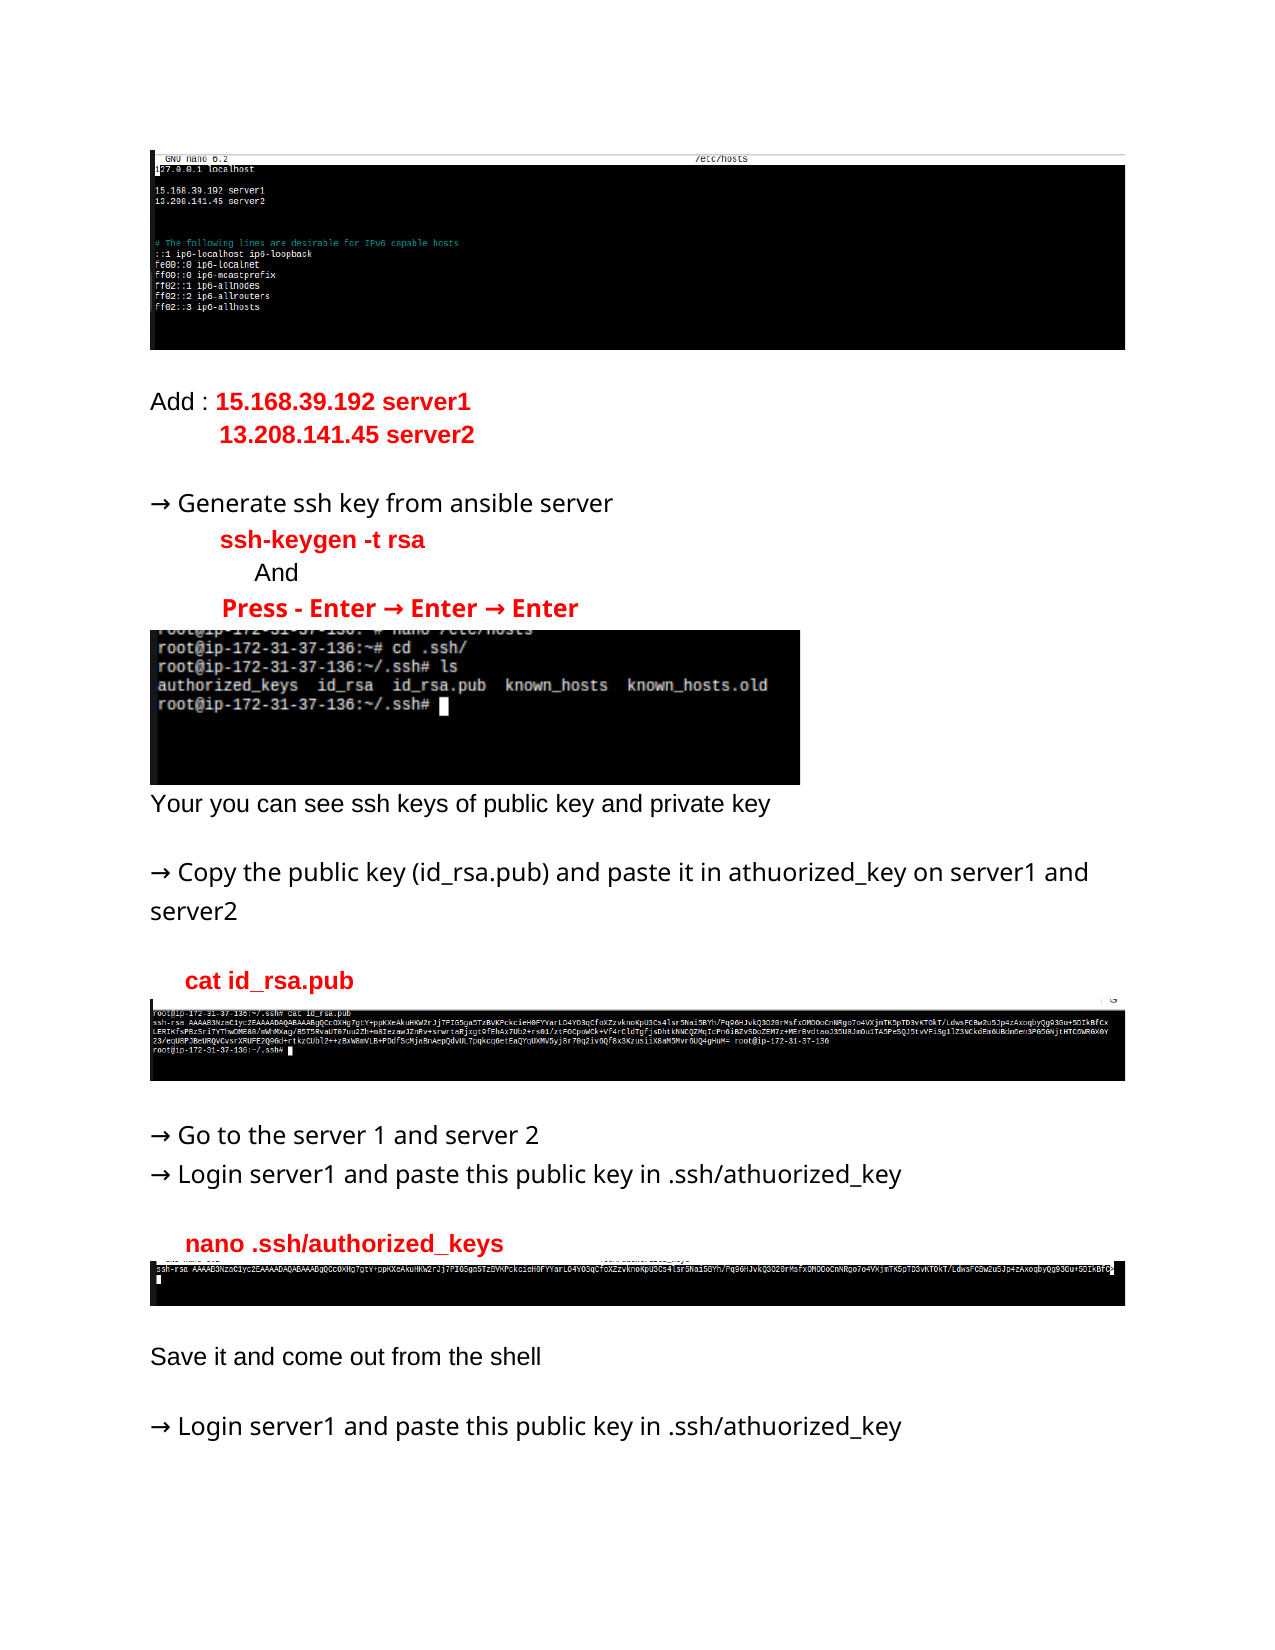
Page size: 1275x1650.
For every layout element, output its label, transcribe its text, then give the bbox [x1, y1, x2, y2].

text ssh-keygen -t rsa [150, 525, 1125, 554]
text nano .ssh/authorized_keys [150, 1229, 1125, 1257]
text → Generate ssh key from ansible server [150, 486, 1125, 520]
text 13.208.141.45 server2 [150, 420, 1125, 449]
picture [150, 630, 800, 785]
text → Copy the public key (id_rsa.pub) and paste it in athuorized_key on server1 and server2 [150, 855, 1125, 928]
text Press - Enter → Enter → Enter [150, 591, 1125, 625]
picture [150, 1261, 1125, 1306]
text → Go to the server 1 and server 2 [150, 1117, 1125, 1151]
text Add : 15.168.39.192 server1 [150, 387, 1125, 416]
text Save it and come out from the shell [150, 1342, 1125, 1371]
text → Login server1 and paste this public key in .ssh/athuorized_key [150, 1408, 1125, 1442]
text Your you can see ssh keys of public key and private key [150, 789, 1125, 818]
text → Login server1 and paste this public key in .ssh/athuorized_key [150, 1157, 1125, 1191]
picture [150, 150, 1125, 350]
picture [150, 999, 1125, 1081]
text And [150, 558, 1125, 587]
text cat id_rsa.pub [150, 966, 1125, 995]
